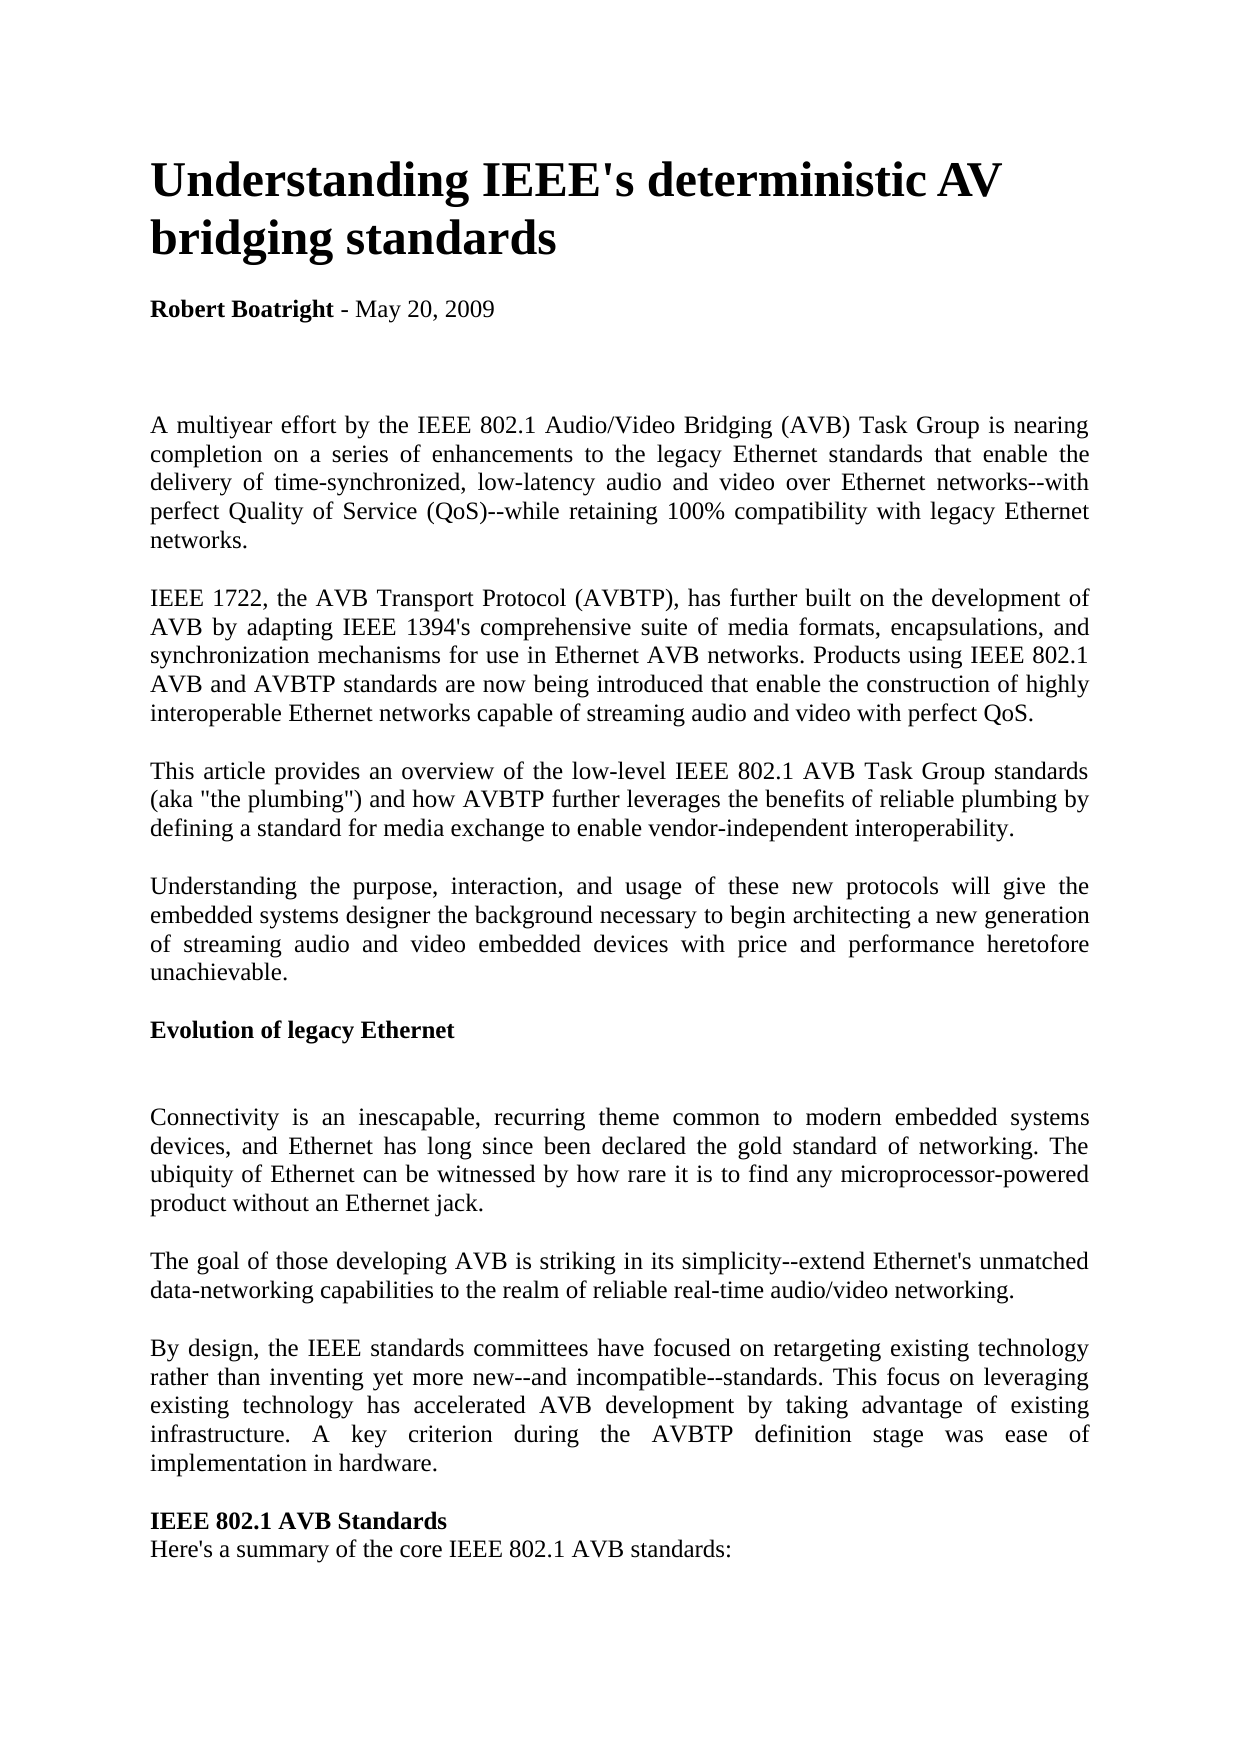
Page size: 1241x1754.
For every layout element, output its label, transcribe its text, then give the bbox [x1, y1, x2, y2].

text Robert Boatright - May 20, 2009 [150, 294, 1090, 323]
text Understanding IEEE's deterministic AV bridging standards [150, 150, 1090, 265]
text Connectivity is an inescapable, recurring theme common to modern embedded systems devices, and Ethernet has long since been declared the gold standard of networking. The ubiquity of Ethernet can be witnessed by how rare it is to find any microprocessor-powered product without an Ethernet jack. [150, 1073, 1090, 1217]
text A multiyear effort by the IEEE 802.1 Audio/Video Bridging (AVB) Task Group is nearing completion on a series of enhancements to the legacy Ethernet standards that enable the delivery of time-synchronized, low-latency audio and video over Ethernet networks--with perfect Quality of Service (QoS)--while retaining 100% compatibility with legacy Ethernet networks. [150, 410, 1090, 554]
text Evolution of legacy Ethernet [150, 1015, 1090, 1044]
text By design, the IEEE standards committees have focused on retargeting existing technology rather than inventing yet more new--and incompatible--standards. This focus on leveraging existing technology has accelerated AVB development by taking advantage of existing infrastructure. A key criterion during the AVBTP definition stage was ease of implementation in hardware. [150, 1333, 1090, 1477]
text The goal of those developing AVB is striking in its simplicity--extend Ethernet's unmatched data-networking capabilities to the realm of reliable real-time audio/video networking. [150, 1246, 1090, 1304]
text IEEE 1722, the AVB Transport Protocol (AVBTP), has further built on the development of AVB by adapting IEEE 1394's comprehensive suite of media formats, encapsulations, and synchronization mechanisms for use in Ethernet AVB networks. Products using IEEE 802.1 AVB and AVBTP standards are now being introduced that enable the construction of highly interoperable Ethernet networks capable of streaming audio and video with perfect QoS. [150, 583, 1090, 727]
text IEEE 802.1 AVB Standards Here's a summary of the core IEEE 802.1 AVB standards: [150, 1506, 1090, 1563]
text This article provides an overview of the low-level IEEE 802.1 AVB Task Group standards (aka "the plumbing") and how AVBTP further leverages the benefits of reliable plumbing by defining a standard for media exchange to enable vendor-independent interoperability. [150, 756, 1090, 842]
text Understanding the purpose, interaction, and usage of these new protocols will give the embedded systems designer the background necessary to begin architecting a new generation of streaming audio and video embedded devices with price and performance heretofore unachievable. [150, 871, 1090, 986]
